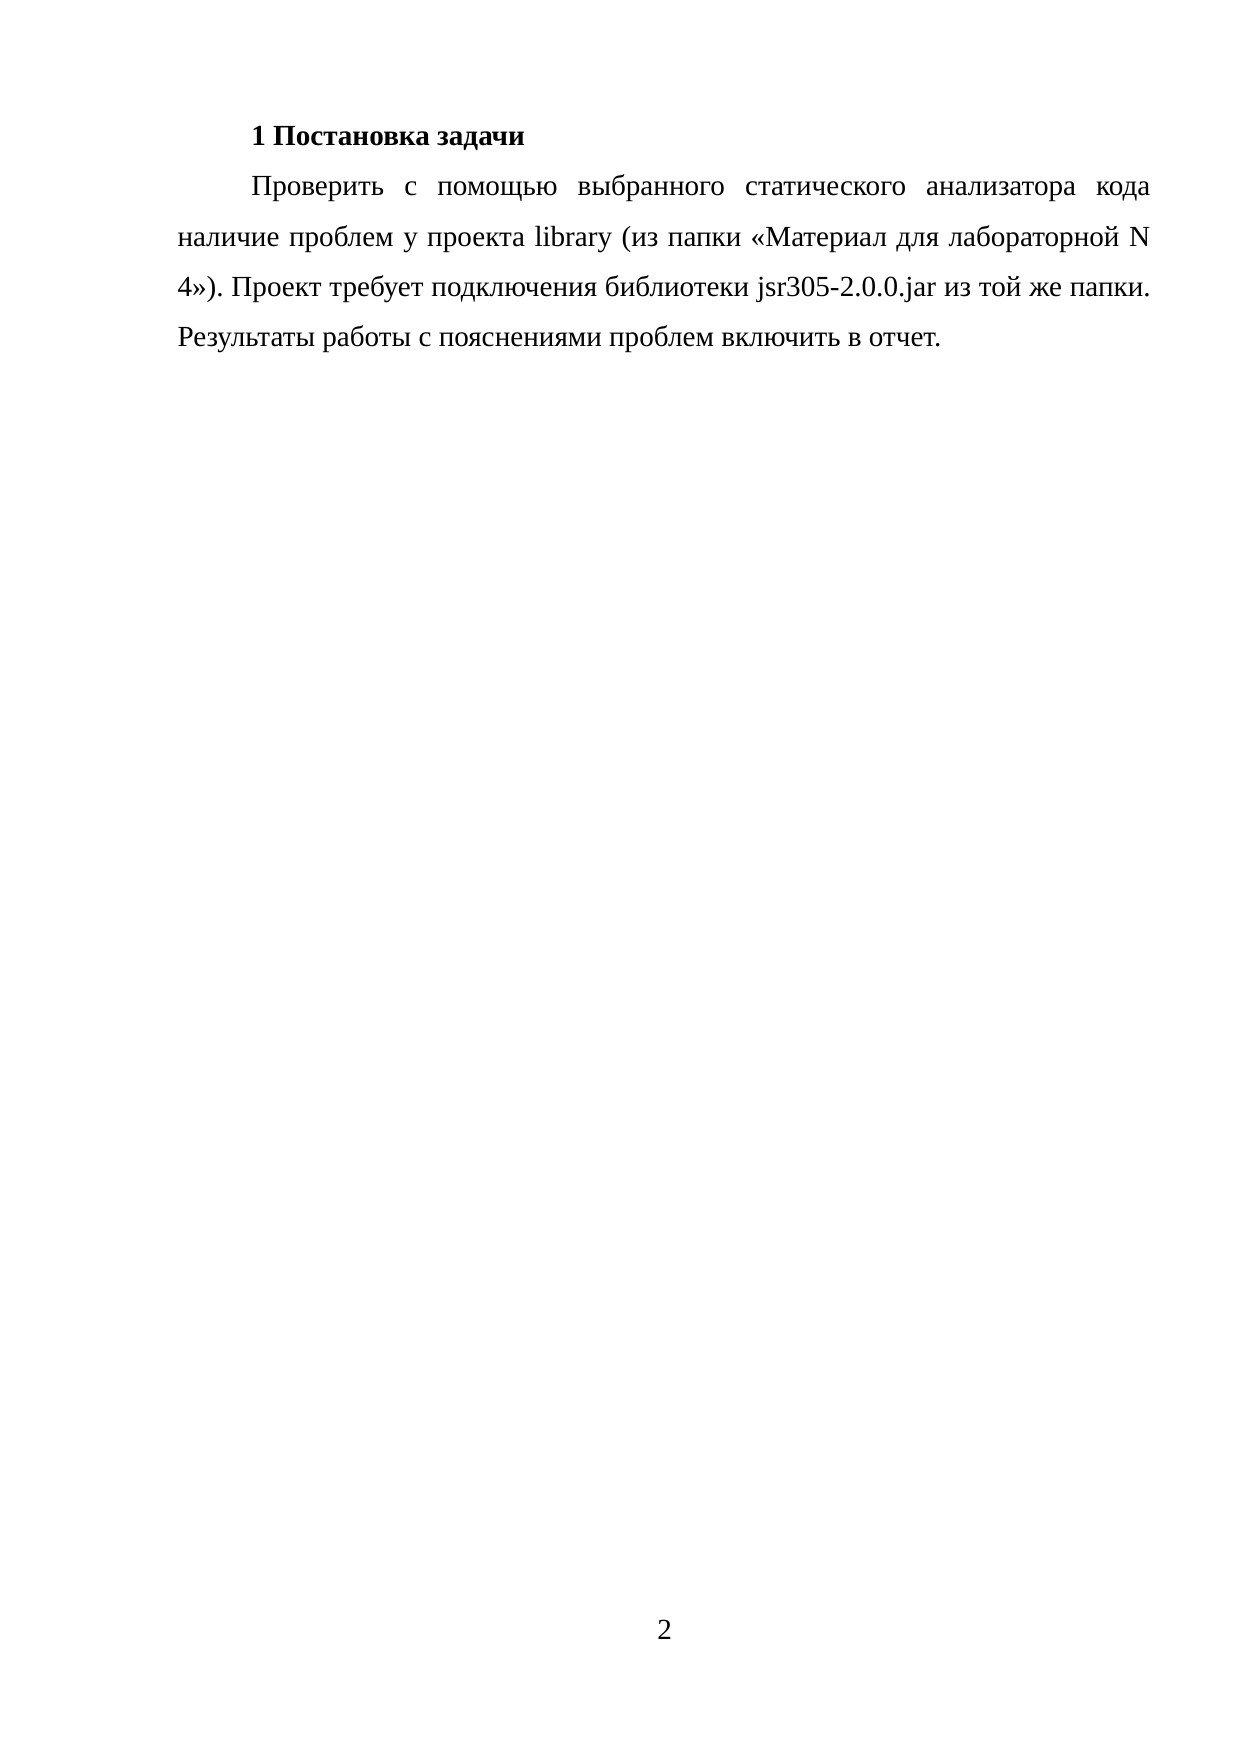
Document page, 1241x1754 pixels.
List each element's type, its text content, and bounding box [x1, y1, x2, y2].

subtitle 1 Постановка задачи [177, 118, 1152, 152]
text Проверить с помощью выбранного статического анализатора кода наличие проблем у проекта library (из папки «Материал для лабораторной N 4»). Проект требует подключения библиотеки jsr305-2.0.0.jar из той же папки. Результаты работы с пояснениями проблем включить в отчет. [177, 168, 1152, 353]
